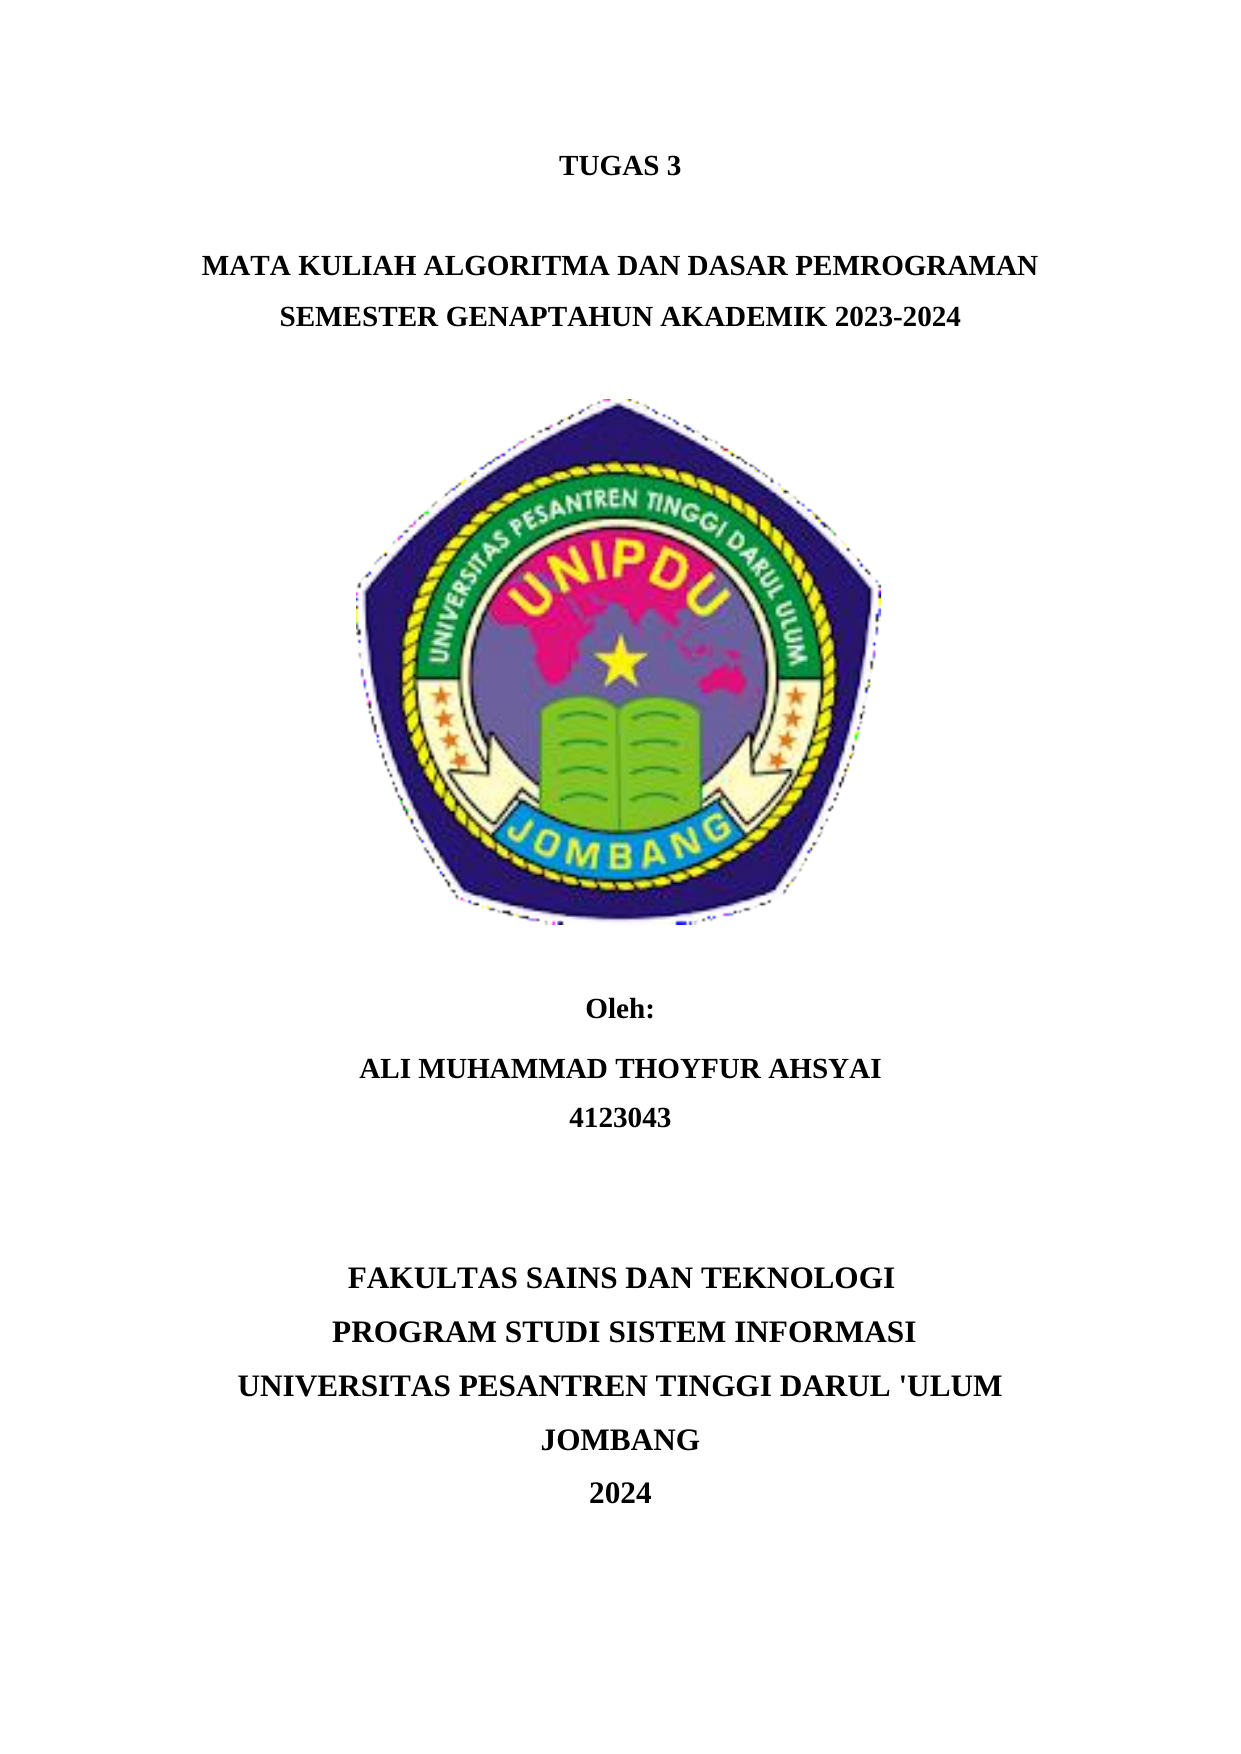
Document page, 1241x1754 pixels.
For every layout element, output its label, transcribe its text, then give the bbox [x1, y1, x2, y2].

text UNIVERSITAS PESANTREN TINGGI DARUL 'ULUM JOMBANG [186, 1367, 1054, 1457]
text PROGRAM STUDI SISTEM INFORMASI [293, 1313, 1238, 1349]
text ALI MUHAMMAD THOYFUR AHSYAI [250, 1051, 1238, 1084]
text Oleh: [425, 991, 815, 1025]
text TUGAS 3 [186, 148, 1055, 181]
text FAKULTAS SAINS DAN TEKNOLOGI [293, 1259, 1238, 1295]
text MATA KULIAH ALGORITMA DAN DASAR PEMROGRAMAN SEMESTER GENAPTAHUN AKADEMIK 2023-2024 [190, 248, 1050, 332]
text 4123043 [186, 1101, 1055, 1135]
text 2024 [186, 1475, 1055, 1511]
picture [356, 399, 882, 925]
